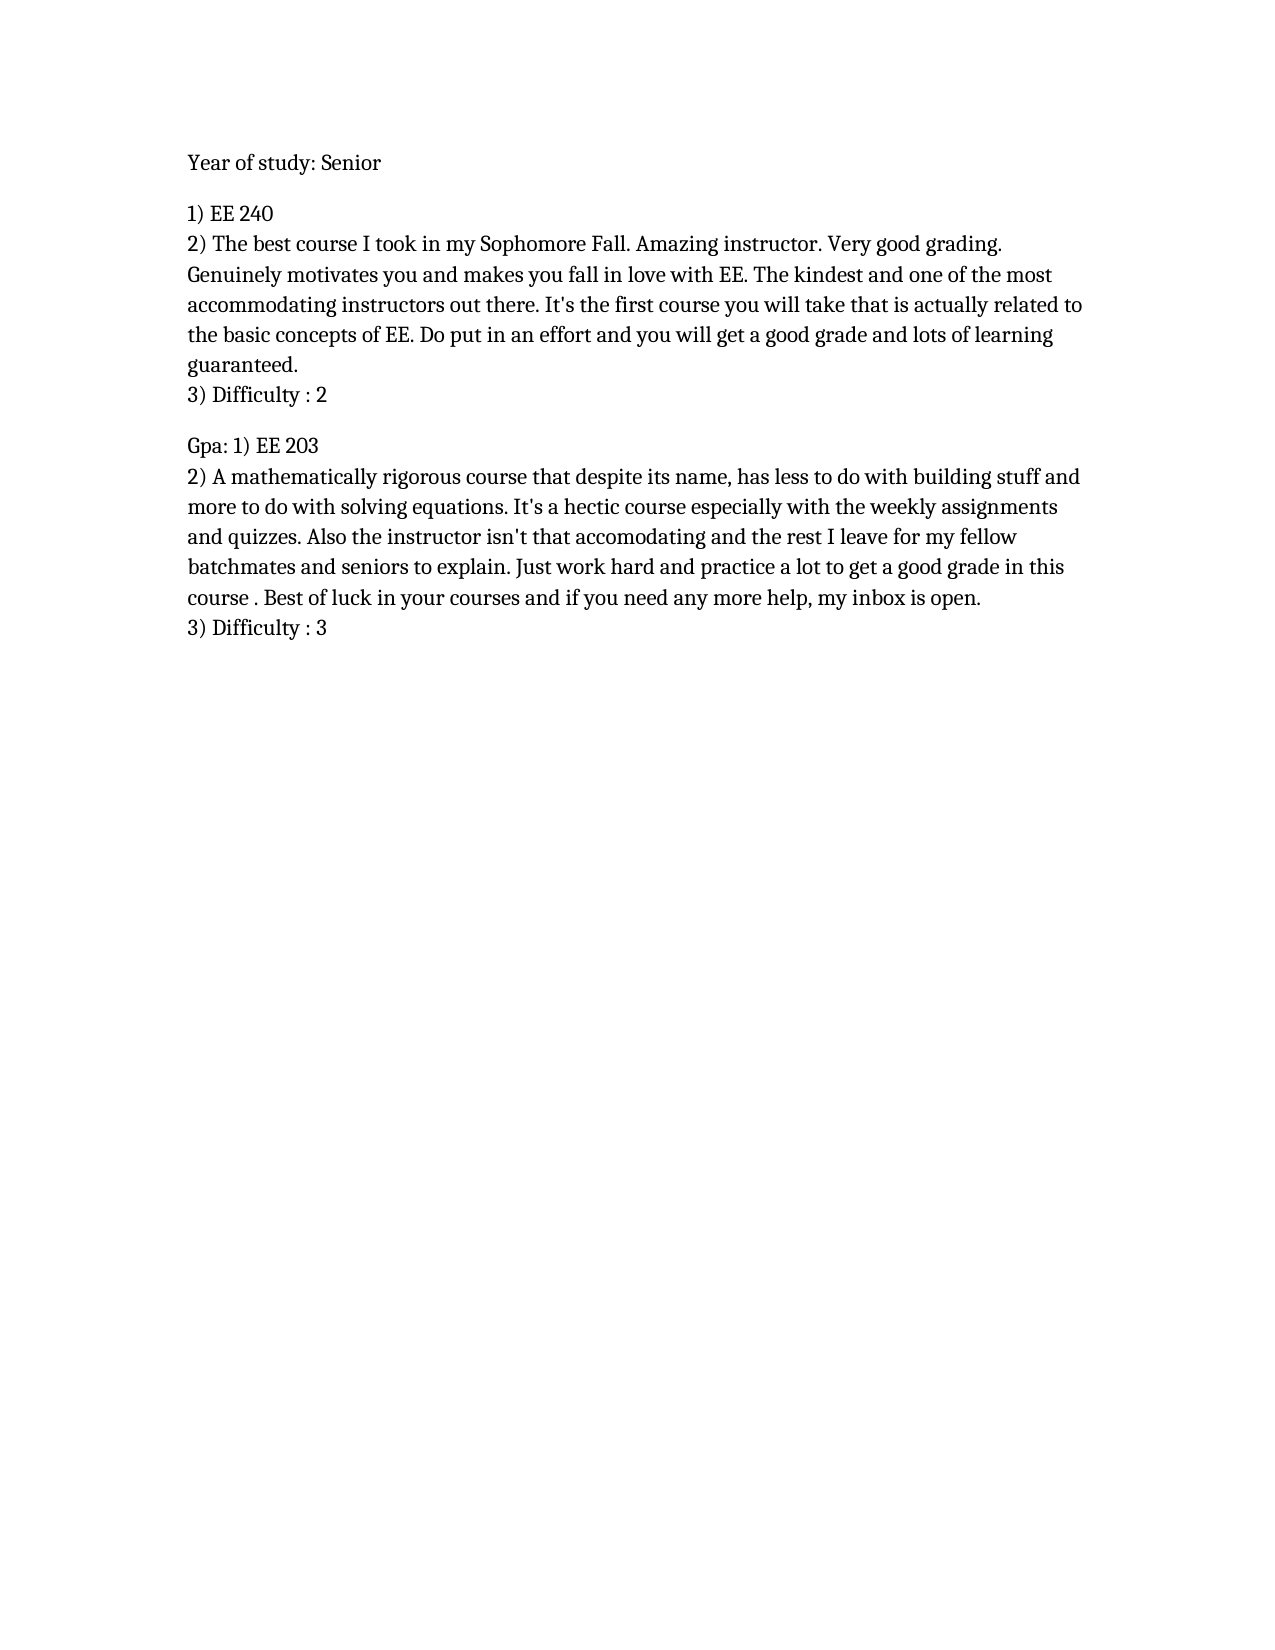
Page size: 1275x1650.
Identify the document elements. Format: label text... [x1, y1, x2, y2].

text Gpa: 1) EE 203 2) A mathematically rigorous course that despite its name, has less to do with building stuff and more to do with solving equations. It's a hectic course especially with the weekly assignments and quizzes. Also the instructor isn't that accomodating and the rest I leave for my fellow batchmates and seniors to explain. Just work hard and practice a lot to get a good grade in this course . Best of luck in your courses and if you need any more help, my inbox is open. 3) Difficulty : 3 [187, 433, 1087, 641]
text 1) EE 240 2) The best course I took in my Sophomore Fall. Amazing instructor. Very good grading. Genuinely motivates you and makes you fall in love with EE. The kindest and one of the most accommodating instructors out there. It's the first course you will take that is actually related to the basic concepts of EE. Do put in an effort and you will get a good grade and lots of learning guaranteed. 3) Difficulty : 2 [187, 201, 1087, 409]
text Year of study: Senior [187, 150, 1087, 176]
